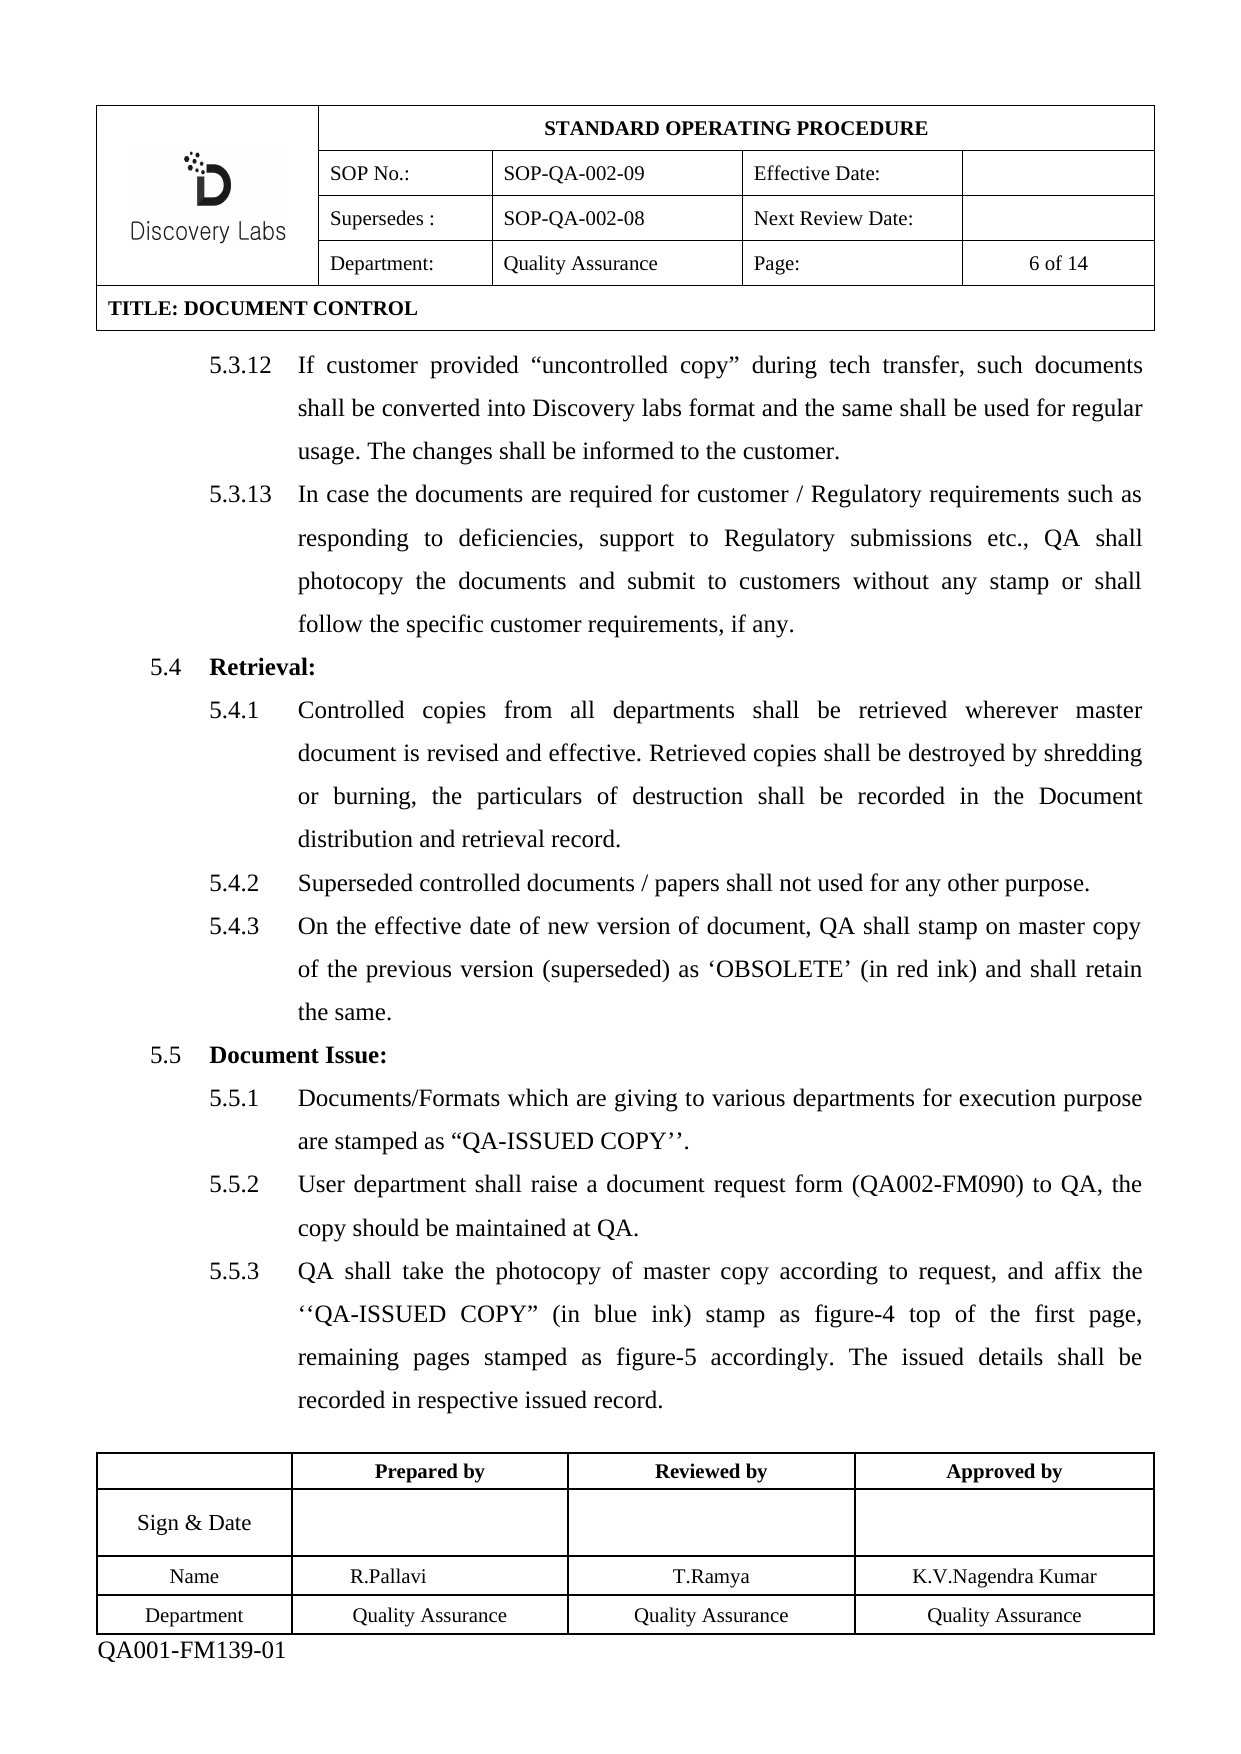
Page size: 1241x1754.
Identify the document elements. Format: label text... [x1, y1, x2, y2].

list Document Issue: [150, 1040, 1143, 1069]
list On the effective date of new version of document, QA shall stamp on master copy of the previous version (superseded) as ‘OBSOLETE’ (in red ink) and shall retain the same. [209, 911, 1143, 1026]
list User department shall raise a document request form (QA002-FM090) to QA, the copy should be maintained at QA. [209, 1169, 1143, 1241]
list QA shall take the photocopy of master copy according to request, and affix the ‘‘QA-ISSUED COPY” (in blue ink) stamp as figure-4 top of the first page, remaining pages stamped as figure-5 accordingly. The issued details shall be recorded in respective issued record. [209, 1256, 1143, 1414]
list In case the documents are required for customer / Regulatory requirements such as responding to deficiencies, support to Regulatory submissions etc., QA shall photocopy the documents and submit to customers without any stamp or shall follow the specific customer requirements, if any. [209, 479, 1143, 638]
list If customer provided “uncontrolled copy” during tech transfer, such documents shall be converted into Discovery labs format and the same shall be used for regular usage. The changes shall be informed to the customer. [209, 350, 1143, 465]
list Superseded controlled documents / papers shall not used for any other purpose. [209, 868, 1143, 896]
list Retrieval: [150, 652, 1143, 681]
list Controlled copies from all departments shall be retrieved wherever master document is revised and effective. Retrieved copies shall be destroyed by shredding or burning, the particulars of destruction shall be recorded in the Document distribution and retrieval record. [209, 695, 1143, 853]
list Documents/Formats which are giving to various departments for execution purpose are stamped as “QA-ISSUED COPY’’. [209, 1083, 1143, 1155]
